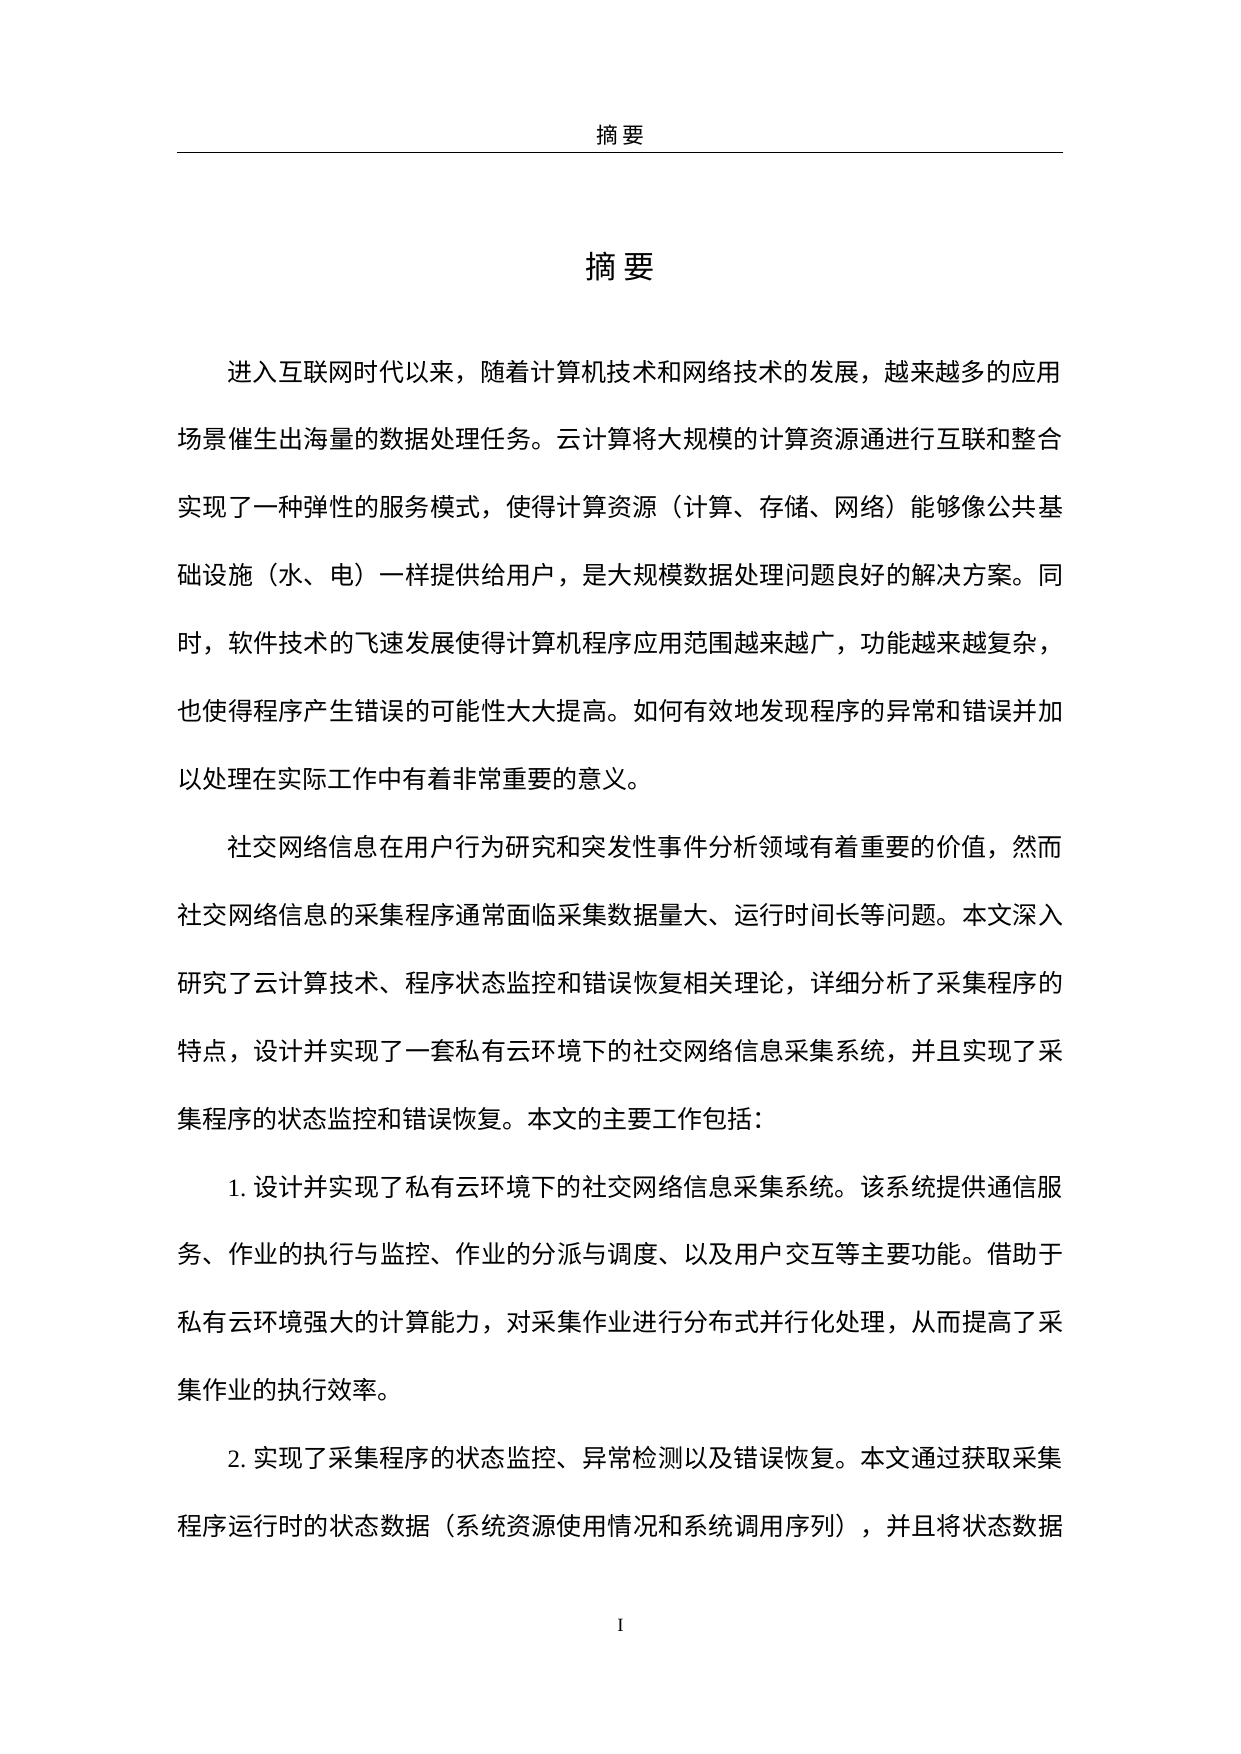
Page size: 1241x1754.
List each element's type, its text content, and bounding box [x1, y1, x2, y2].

text 进入互联网时代以来，随着计算机技术和网络技术的发展，越来越多的应用场景催生出海量的数据处理任务。云计算将大规模的计算资源通进行互联和整合，实现了一种弹性的服务模式，使得计算资源（计算、存储、网络）能够像公共基础设施（水、电）一样提供给用户，是大规模数据处理问题良好的解决方案。同时，软件技术的飞速发展使得计算机程序应用范围越来越广，功能越来越复杂，也使得程序产生错误的可能性大大提高。如何有效地发现程序的异常和错误并加以处理在实际工作中有着非常重要的意义。 [177, 336, 1063, 812]
text 1. 设计并实现了私有云环境下的社交网络信息采集系统。该系统提供通信服务、作业的执行与监控、作业的分派与调度、以及用户交互等主要功能。借助于私有云环境强大的计算能力，对采集作业进行分布式并行化处理，从而提高了采集作业的执行效率。 [177, 1151, 1063, 1423]
subtitle 摘 要 [177, 231, 1063, 299]
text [177, 1423, 1063, 1559]
text 社交网络信息在用户行为研究和突发性事件分析领域有着重要的价值，然而社交网络信息的采集程序通常面临采集数据量大、运行时间长等问题。本文深入研究了云计算技术、程序状态监控和错误恢复相关理论，详细分析了采集程序的特点，设计并实现了一套私有云环境下的社交网络信息采集系统，并且实现了采集程序的状态监控和错误恢复。本文的主要工作包括： [177, 812, 1063, 1151]
